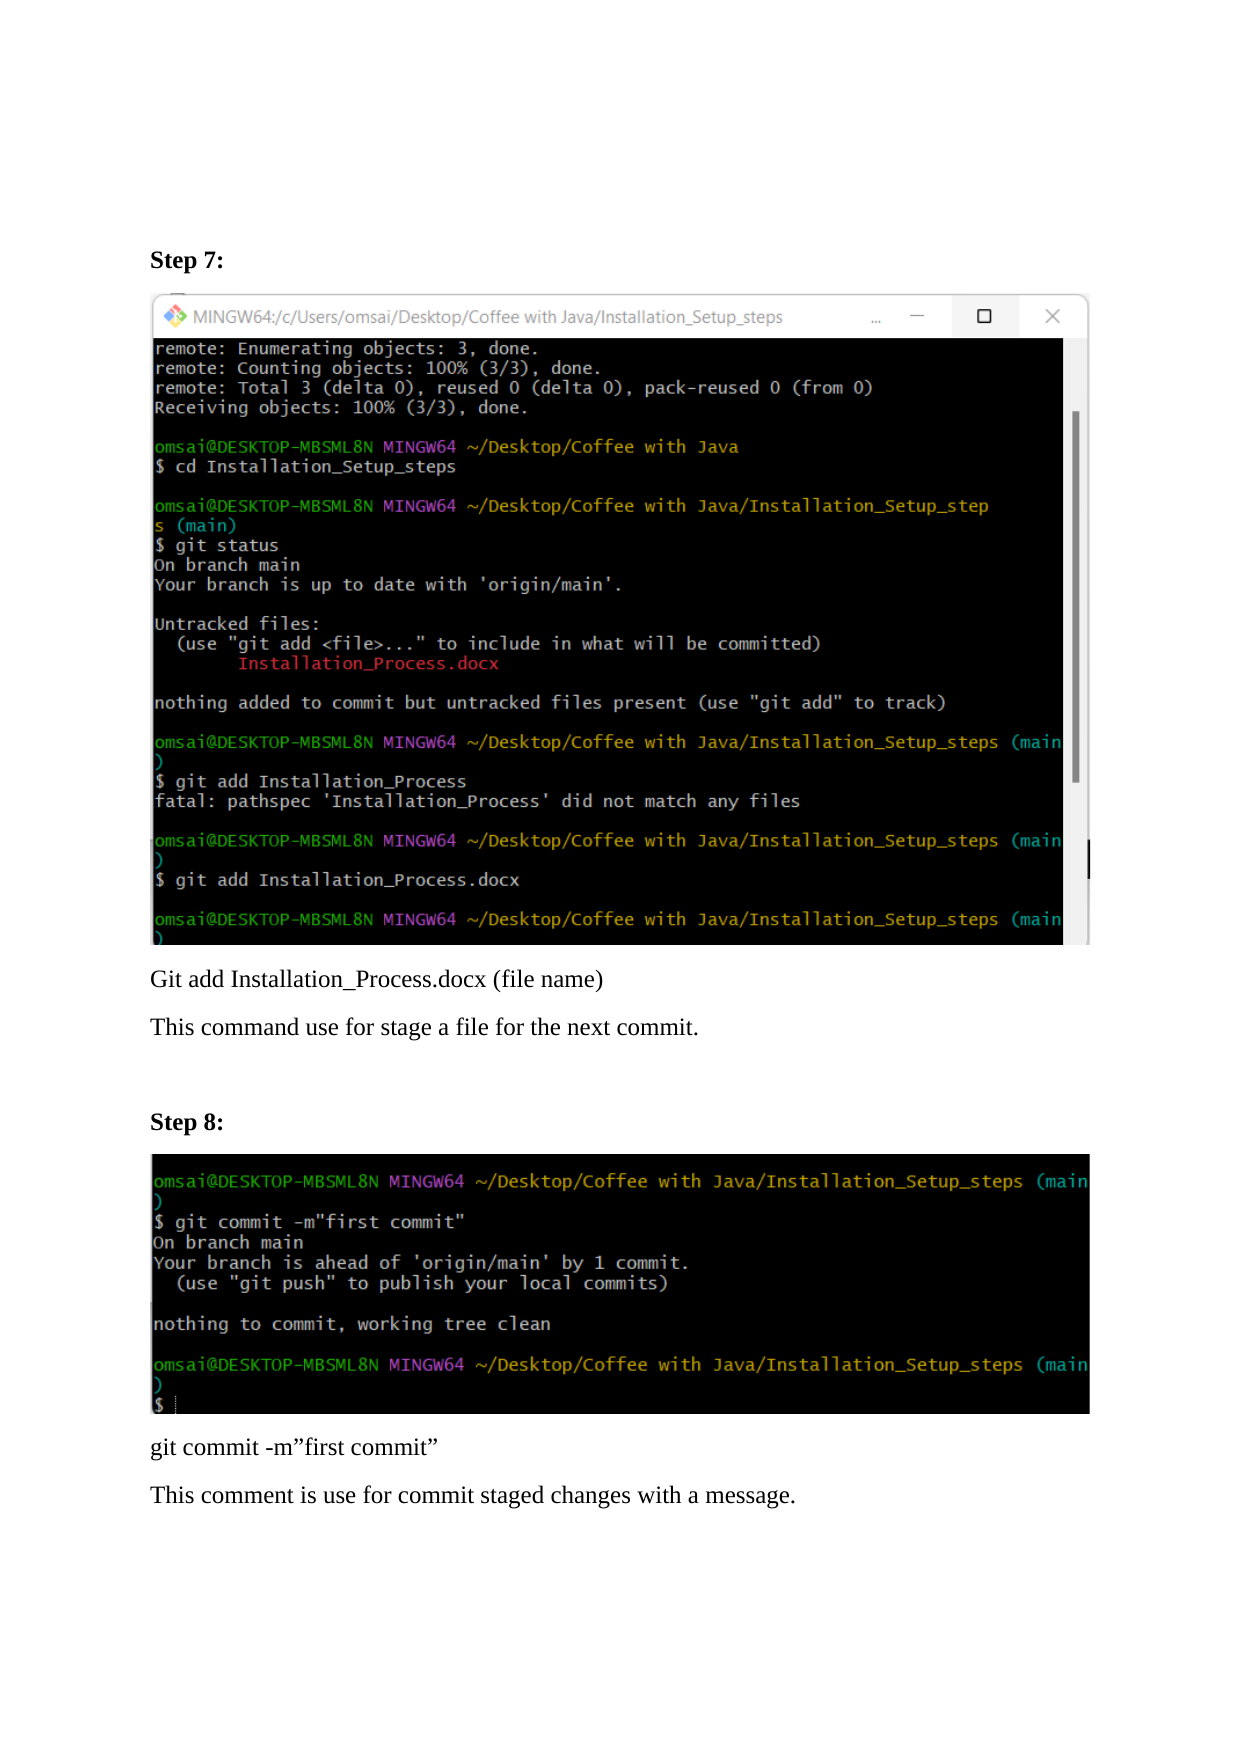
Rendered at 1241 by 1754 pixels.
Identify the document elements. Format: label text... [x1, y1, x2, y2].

text This comment is use for commit staged changes with a message. [150, 1480, 1090, 1509]
text Git add Installation_Process.docx (file name) [150, 964, 1090, 993]
picture [150, 293, 1091, 945]
picture [150, 1154, 1091, 1414]
text git commit -m”first commit” [150, 1432, 1090, 1461]
text Step 7: [150, 245, 1090, 274]
text Step 8: [150, 1107, 1090, 1136]
text This command use for stage a file for the next commit. [150, 1012, 1090, 1040]
